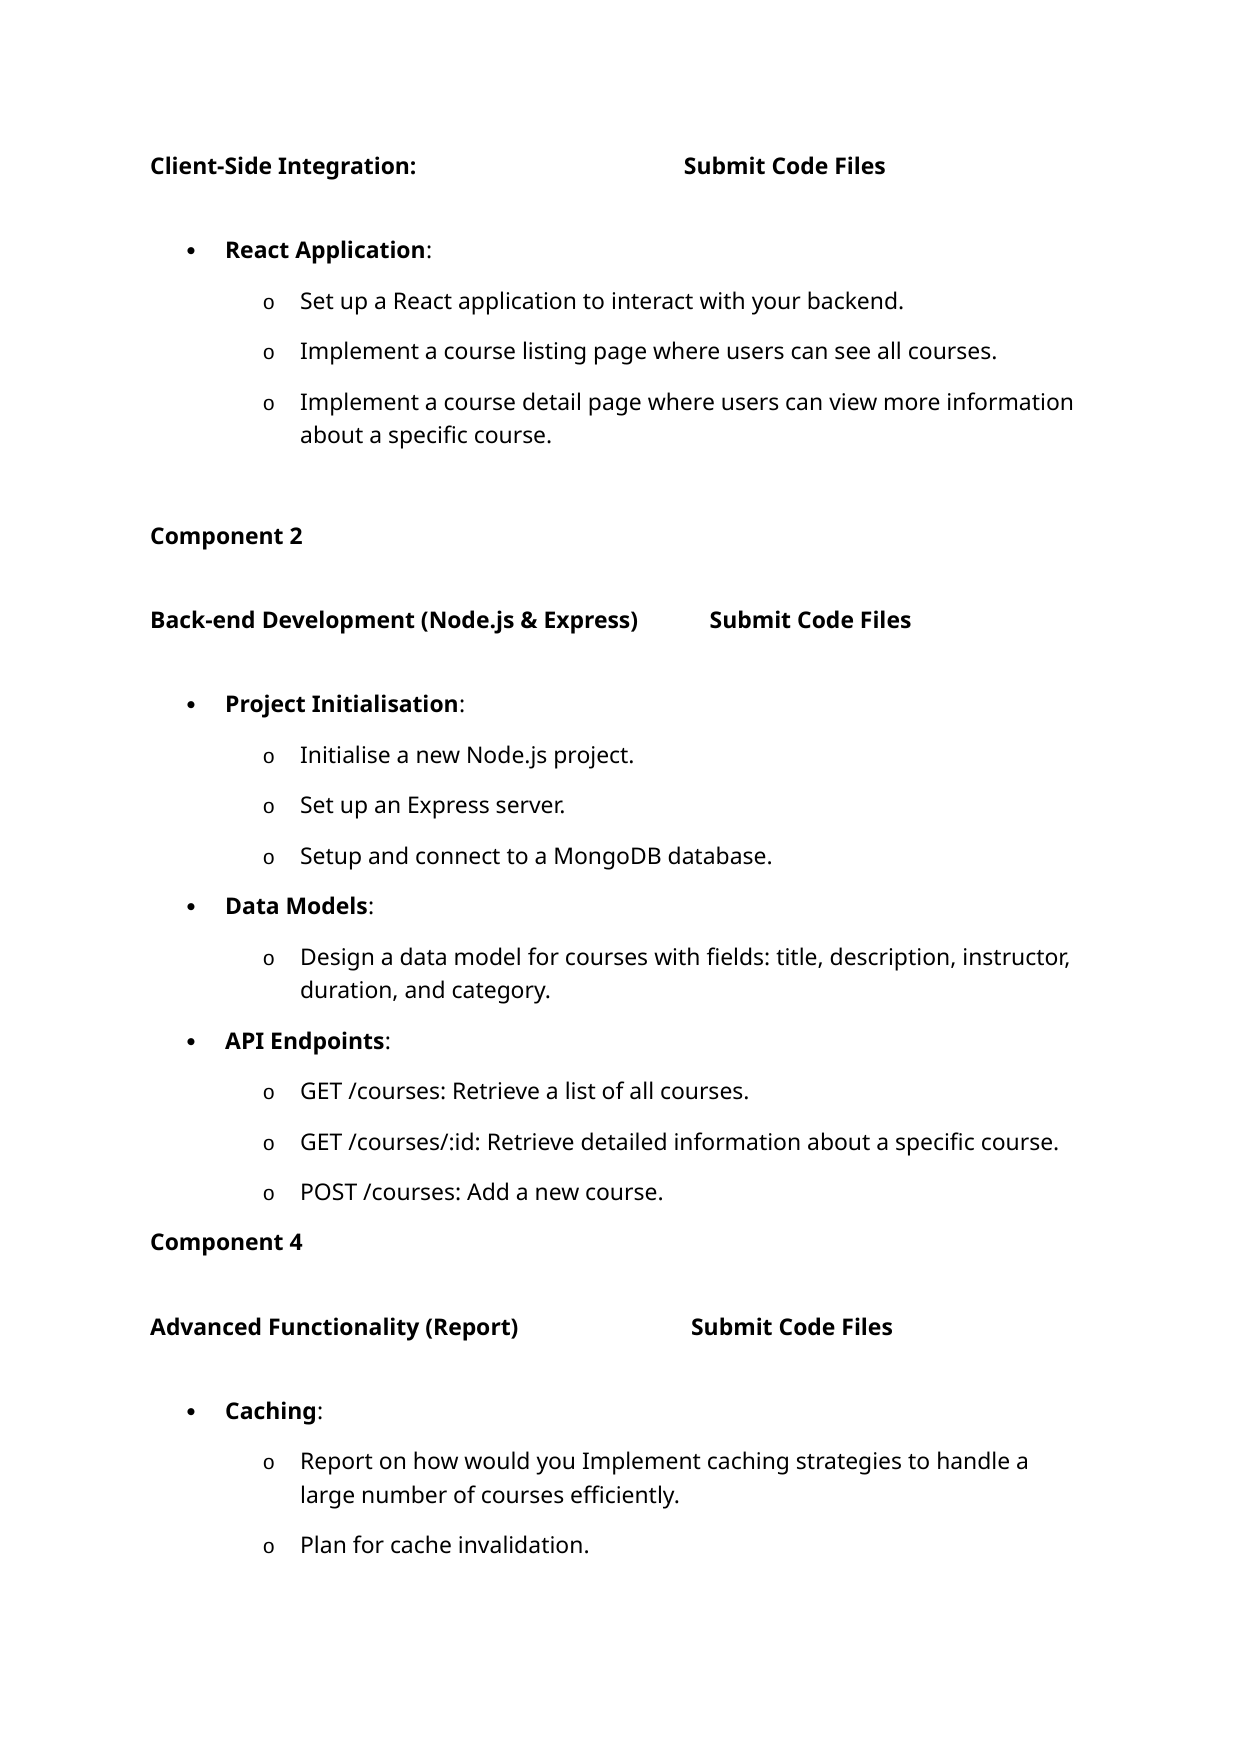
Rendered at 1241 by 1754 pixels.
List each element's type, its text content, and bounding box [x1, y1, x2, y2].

list Plan for cache invalidation. [262, 1529, 1090, 1560]
list Set up a React application to interact with your backend. [262, 284, 1090, 316]
list Implement a course detail page where users can view more information about a specific course. [262, 385, 1090, 450]
text Component 4 [150, 1226, 1090, 1291]
text Component 2 [150, 520, 1090, 585]
list POST /courses: Add a new course. [262, 1176, 1090, 1207]
text Advanced Functionality (Report) Submit Code Files [150, 1310, 1090, 1375]
text Back-end Development (Node.js & Express) Submit Code Files [150, 604, 1090, 669]
text Client-Side Integration: Submit Code Files [150, 150, 1090, 215]
list Report on how would you Implement caching strategies to handle a large number of courses efficiently. [262, 1445, 1090, 1510]
list Set up an Express server. [262, 789, 1090, 820]
list Setup and connect to a MongoDB database. [262, 839, 1090, 871]
list React Application: [187, 234, 1090, 265]
list Initialise a new Node.js project. [262, 739, 1090, 770]
list Design a data model for courses with fields: title, description, instructor, duration, and category. [262, 940, 1090, 1005]
list Caching: [187, 1394, 1090, 1426]
list Implement a course listing page where users can see all courses. [262, 335, 1090, 366]
list API Endpoints: [187, 1024, 1090, 1056]
list Data Models: [187, 890, 1090, 921]
list GET /courses: Retrieve a list of all courses. [262, 1075, 1090, 1106]
list Project Initialisation: [187, 688, 1090, 719]
list GET /courses/:id: Retrieve detailed information about a specific course. [262, 1125, 1090, 1157]
